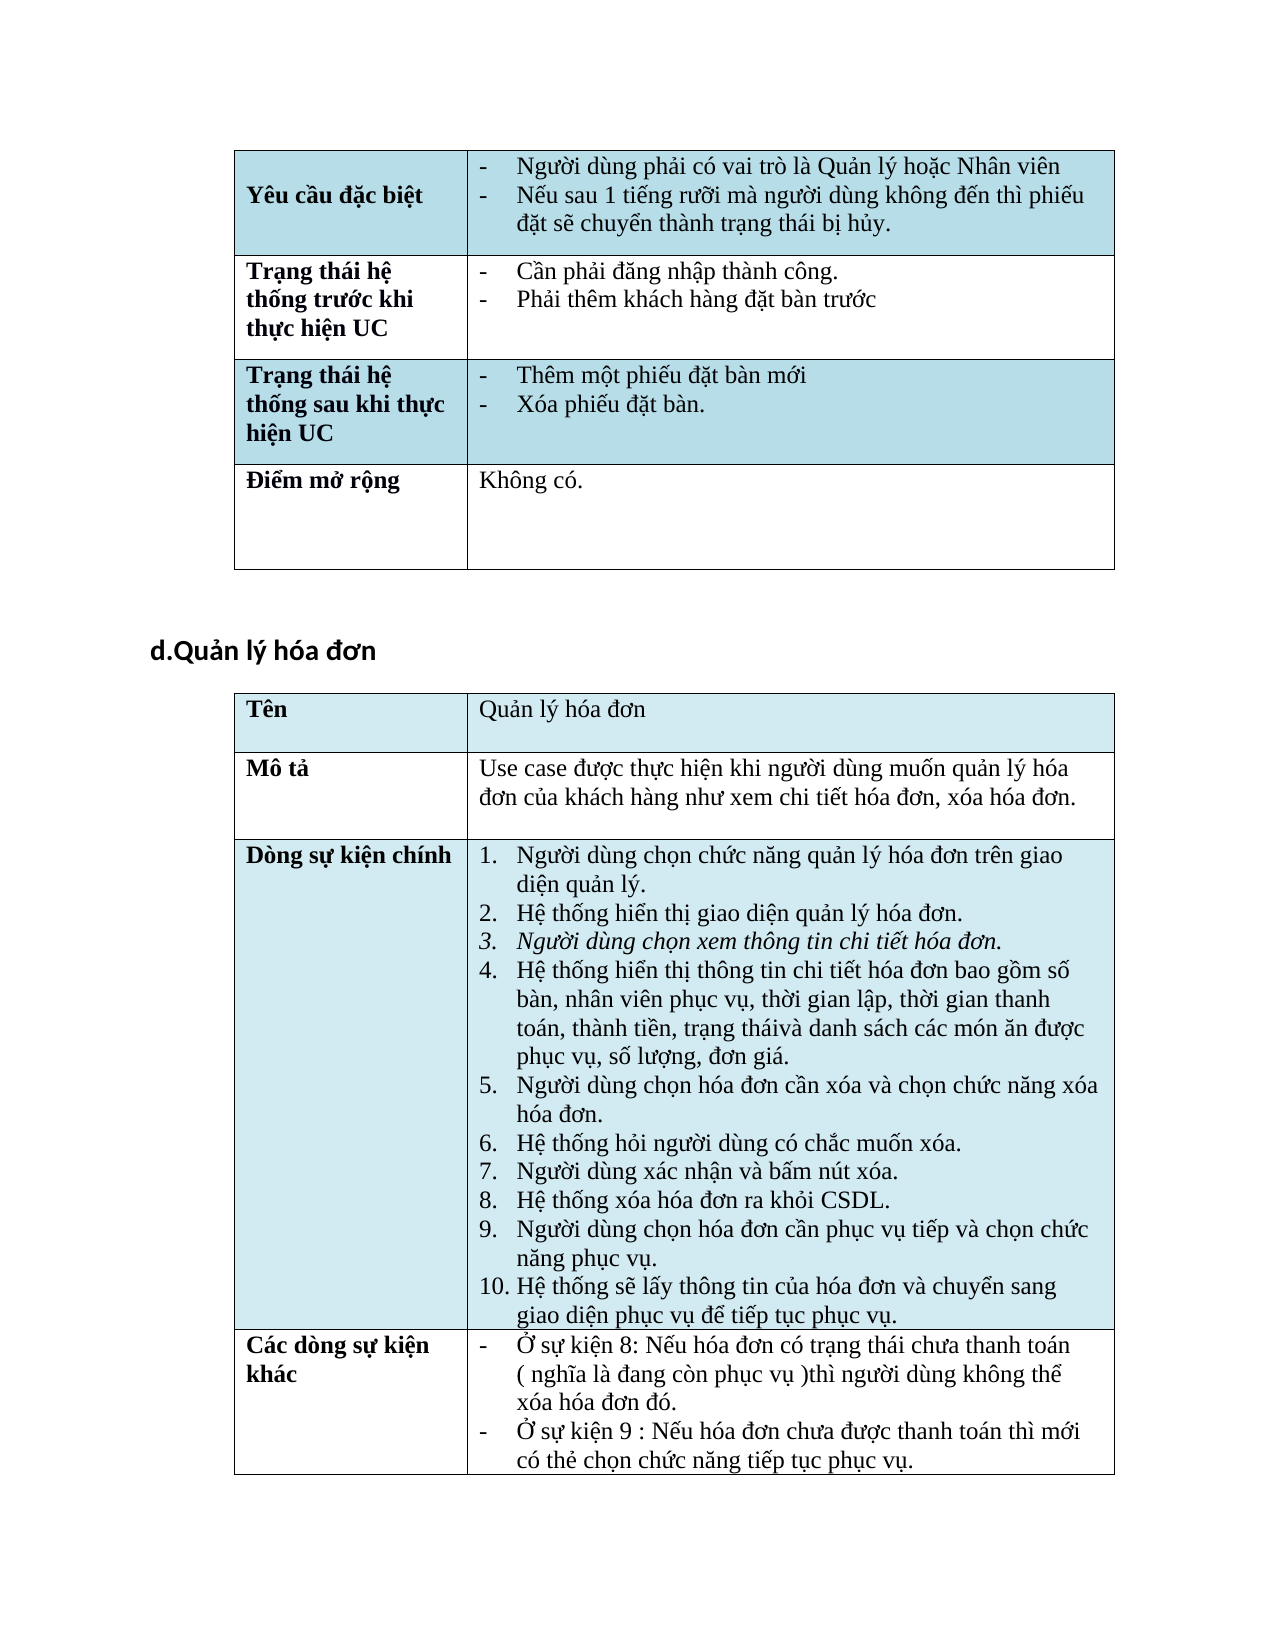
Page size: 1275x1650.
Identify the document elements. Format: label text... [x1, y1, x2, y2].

table_cell Điểm mở rộng [235, 465, 467, 569]
table_header Quản lý hóa đơn [468, 694, 1114, 752]
table_cell Dòng sự kiện chính [235, 840, 467, 1329]
table_cell Thêm một phiếu đặt bàn mới Xóa phiếu đặt bàn. [468, 360, 1114, 464]
table_cell Use case được thực hiện khi người dùng muốn quản lý hóa đơn của khách hàng như xem chi tiết hóa đơn, xóa hóa đơn. [468, 753, 1114, 839]
table_cell Không có. [468, 465, 1114, 569]
text d.Quản lý hóa đơn [150, 632, 1125, 667]
table_cell Các dòng sự kiện khác [235, 1330, 467, 1474]
table_cell Cần phải đăng nhập thành công. Phải thêm khách hàng đặt bàn trước [468, 256, 1114, 359]
table_cell Yêu cầu đặc biệt [235, 151, 467, 255]
table_cell Người dùng chọn chức năng quản lý hóa đơn trên giao diện quản lý. Hệ thống hiển thị giao diện quản lý hóa đơn. Người dùng chọn xem thông tin chi tiết hóa đơn. Hệ thống hiển thị thông tin chi tiết hóa đơn bao gồm số bàn, nhân viên phục vụ, thời gian lập, thời gian thanh toán, thành tiền, trạng tháivà danh sách các món ăn được phục vụ, số lượng, đơn giá. Người dùng chọn hóa đơn cần xóa và chọn chức năng xóa hóa đơn. Hệ thống hỏi người dùng có chắc muốn xóa. Người dùng xác nhận và bấm nút xóa. Hệ thống xóa hóa đơn ra khỏi CSDL. Người dùng chọn hóa đơn cần phục vụ tiếp và chọn chức năng phục vụ. Hệ thống sẽ lấy thông tin của hóa đơn và chuyển sang giao diện phục vụ để tiếp tục phục vụ. [468, 840, 1114, 1329]
table_cell Trạng thái hệ thống sau khi thực hiện UC [235, 360, 467, 464]
table_header Tên [235, 694, 467, 752]
table_cell Trạng thái hệ thống trước khi thực hiện UC [235, 256, 467, 359]
table_cell Mô tả [235, 753, 467, 839]
table_cell Người dùng phải có vai trò là Quản lý hoặc Nhân viên Nếu sau 1 tiếng rưỡi mà người dùng không đến thì phiếu đặt sẽ chuyển thành trạng thái bị hủy. [468, 151, 1114, 255]
